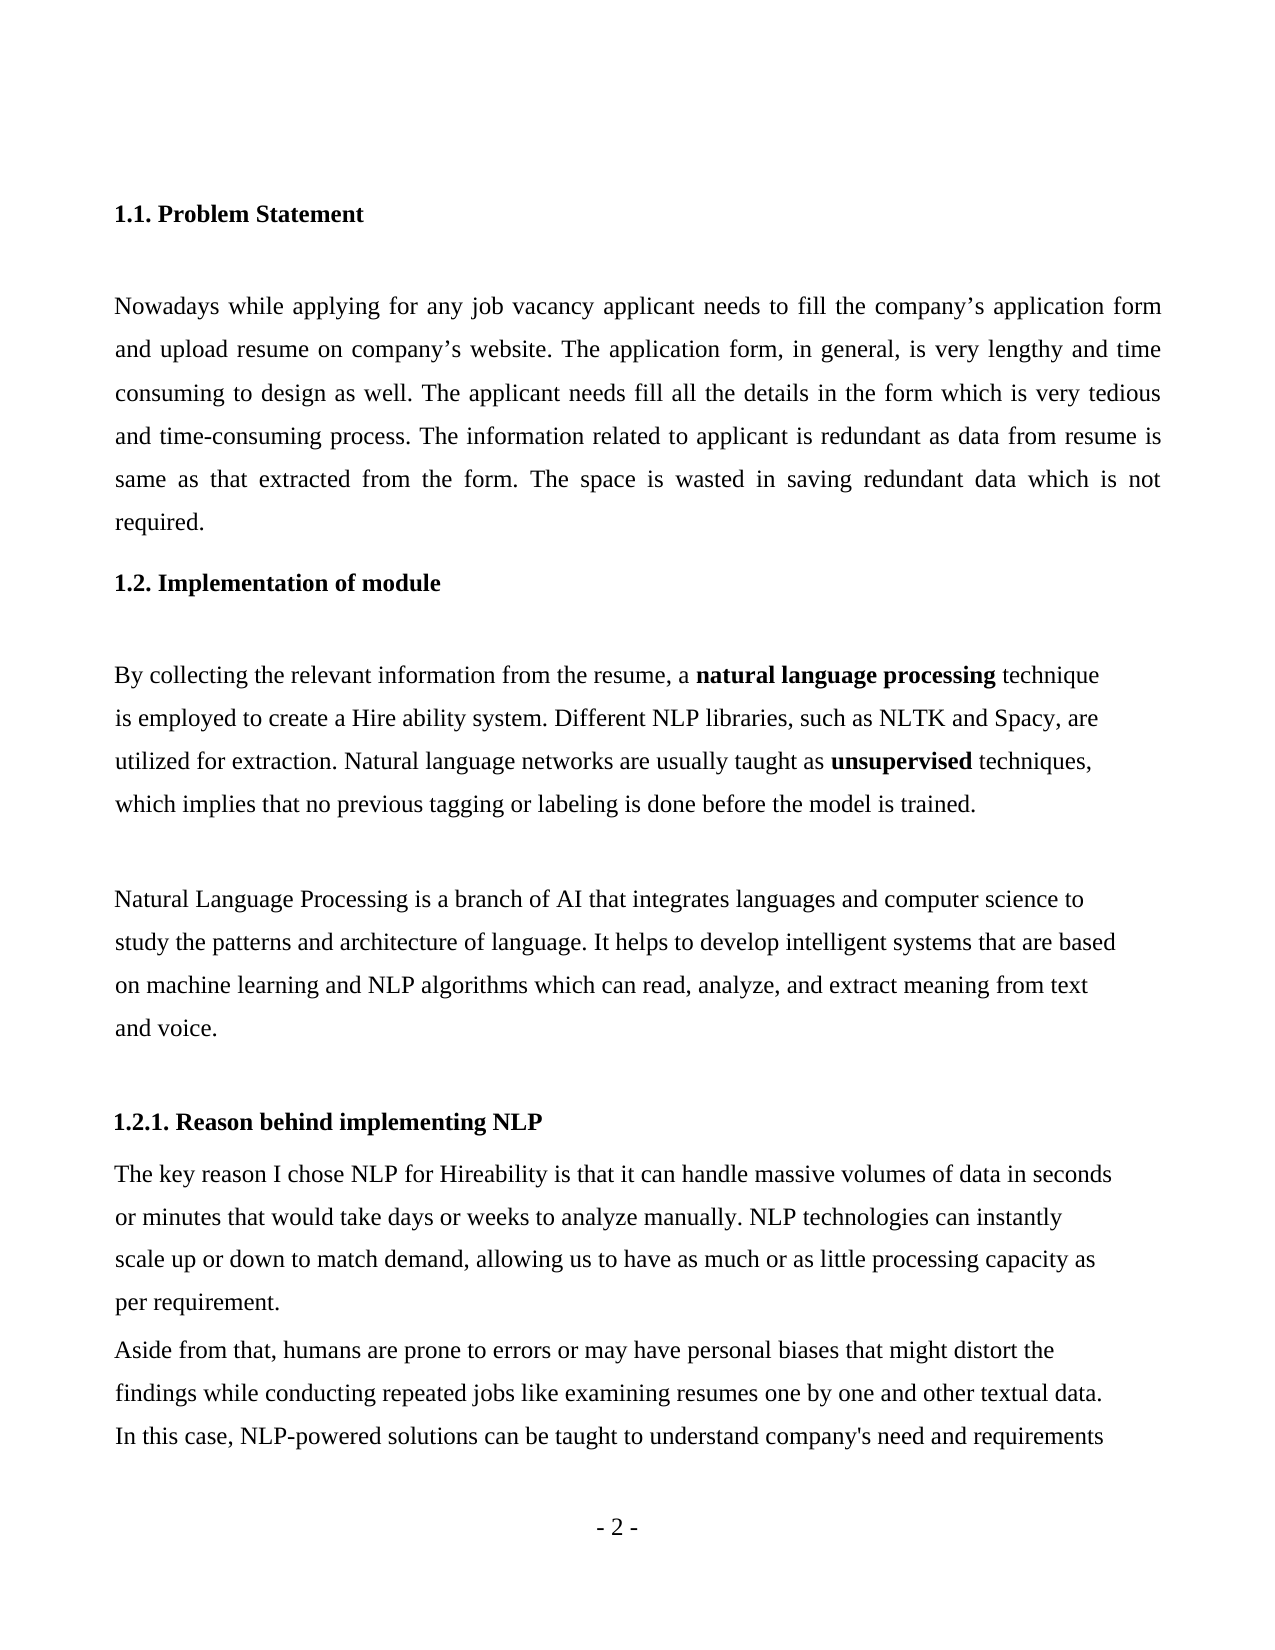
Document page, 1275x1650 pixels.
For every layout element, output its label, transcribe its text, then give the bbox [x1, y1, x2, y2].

text Natural Language Processing is a branch of AI that integrates languages and computer science to study the patterns and architecture of language. It helps to develop intelligent systems that are based on machine learning and NLP algorithms which can read, analyze, and extract meaning from text and voice. [114, 884, 1118, 1042]
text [114, 1335, 1118, 1450]
text By collecting the relevant information from the resume, a natural language processing technique is employed to create a Hire ability system. Different NLP libraries, such as NLTK and Spacy, are utilized for extraction. Natural language networks are usually taught as unsupervised techniques, which implies that no previous tagging or labeling is done before the model is trained. [114, 660, 1118, 818]
subtitle 1.1. Problem Statement [114, 199, 1162, 228]
subtitle Nowadays while applying for any job vacancy applicant needs to fill the company’s application form and upload resume on company’s website. The application form, in general, is very lengthy and time consuming to design as well. The applicant needs fill all the details in the form which is very tedious and time-consuming process. The information related to applicant is redundant as data from resume is same as that extracted from the form. The space is wasted in saving redundant data which is not required. [114, 291, 1162, 536]
text The key reason I chose NLP for Hireability is that it can handle massive volumes of data in seconds or minutes that would take days or weeks to analyze manually. NLP technologies can instantly scale up or down to match demand, allowing us to have as much or as little processing capacity as per requirement. [114, 1159, 1118, 1316]
subtitle 1.2. Implementation of module [114, 568, 1162, 596]
subtitle 1.2.1. Reason behind implementing NLP [113, 1107, 1162, 1136]
